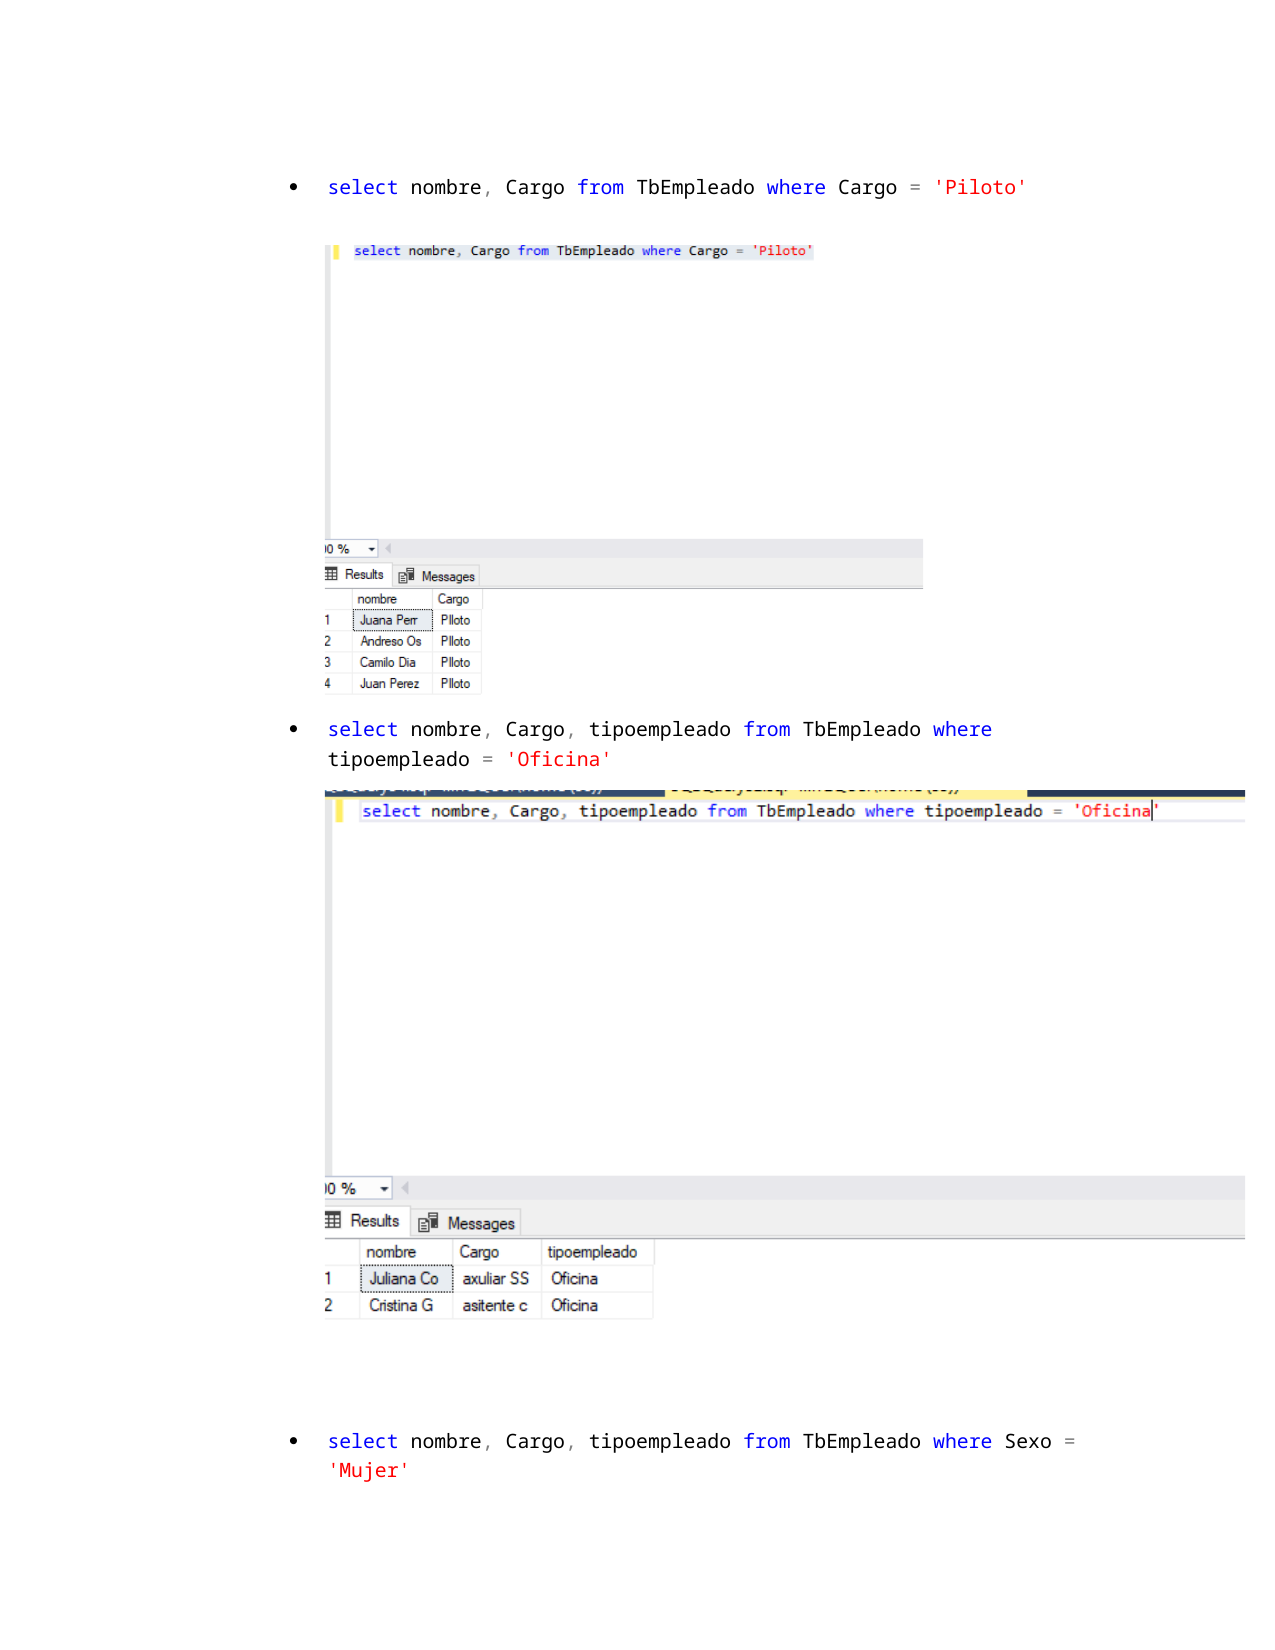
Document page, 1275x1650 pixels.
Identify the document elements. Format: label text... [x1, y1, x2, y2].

list select nombre, Cargo from TbEmpleado where Cargo = 'Piloto' [290, 173, 1098, 200]
list select nombre, Cargo, tipoempleado from TbEmpleado where Sexo = 'Mujer' [290, 1427, 1098, 1483]
picture [324, 790, 1246, 1331]
list select nombre, Cargo, tipoempleado from TbEmpleado where tipoempleado = 'Oficina' [290, 716, 1098, 772]
picture [324, 245, 924, 697]
